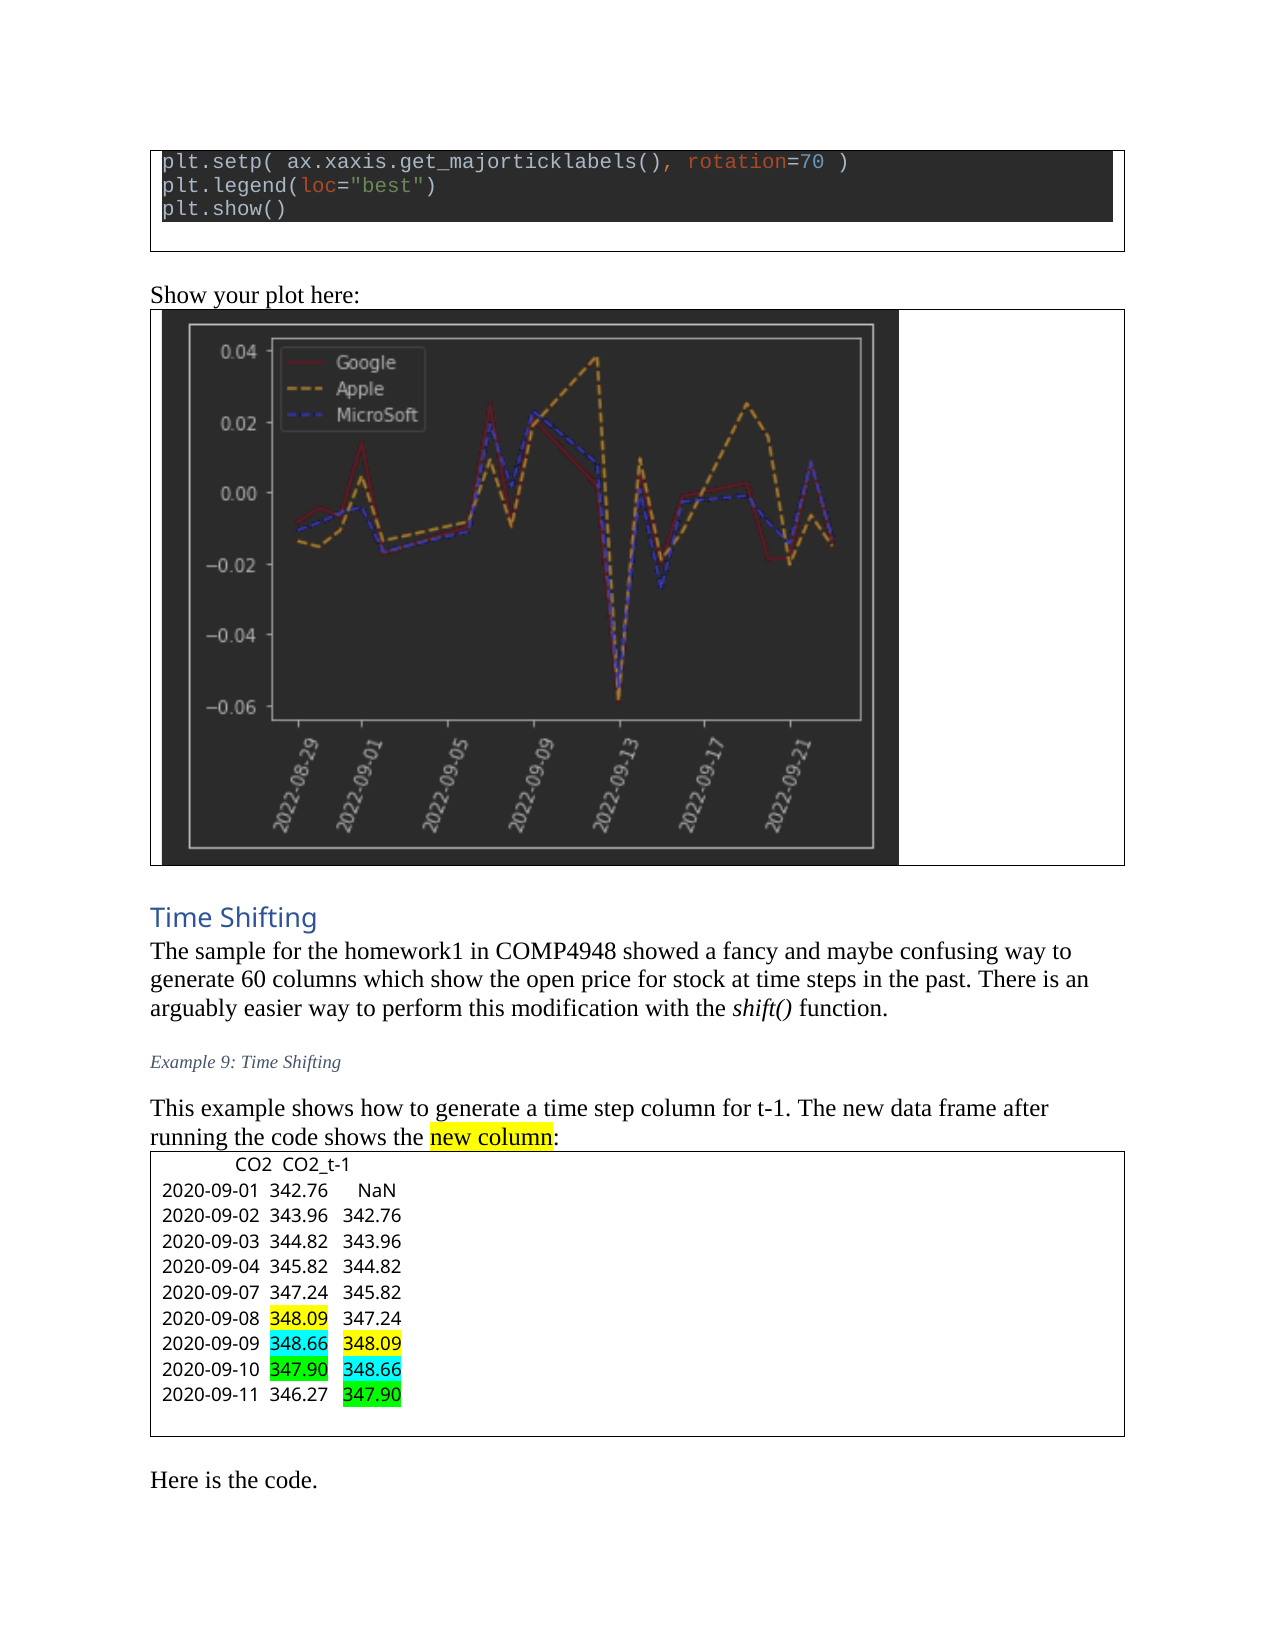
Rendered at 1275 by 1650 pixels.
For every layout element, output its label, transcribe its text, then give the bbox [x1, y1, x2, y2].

table_header CO2 CO2_t-1 2020-09-01 342.76 NaN 2020-09-02 343.96 342.76 2020-09-03 344.82 343.96 2020-09-04 345.82 344.82 2020-09-07 347.24 345.82 2020-09-08 348.09 347.24 2020-09-09 348.66 348.09 2020-09-10 347.90 348.66 2020-09-11 346.27 347.90 [151, 1152, 1124, 1436]
picture [161, 310, 899, 865]
text Show your plot here: [150, 281, 1125, 309]
text The sample for the homework1 in COMP4948 showed a fancy and maybe confusing way to generate 60 columns which show the open price for stock at time steps in the past. There is an arguably easier way to perform this modification with the shift() function. [150, 936, 1125, 1022]
table_header [899, 310, 1124, 865]
table_header [151, 310, 161, 865]
text Here is the code. [150, 1466, 1125, 1494]
text This example shows how to generate a time step column for t-1. The new data frame after running the code shows the new column: [150, 1093, 1125, 1151]
subtitle Time Shifting [150, 899, 1125, 936]
